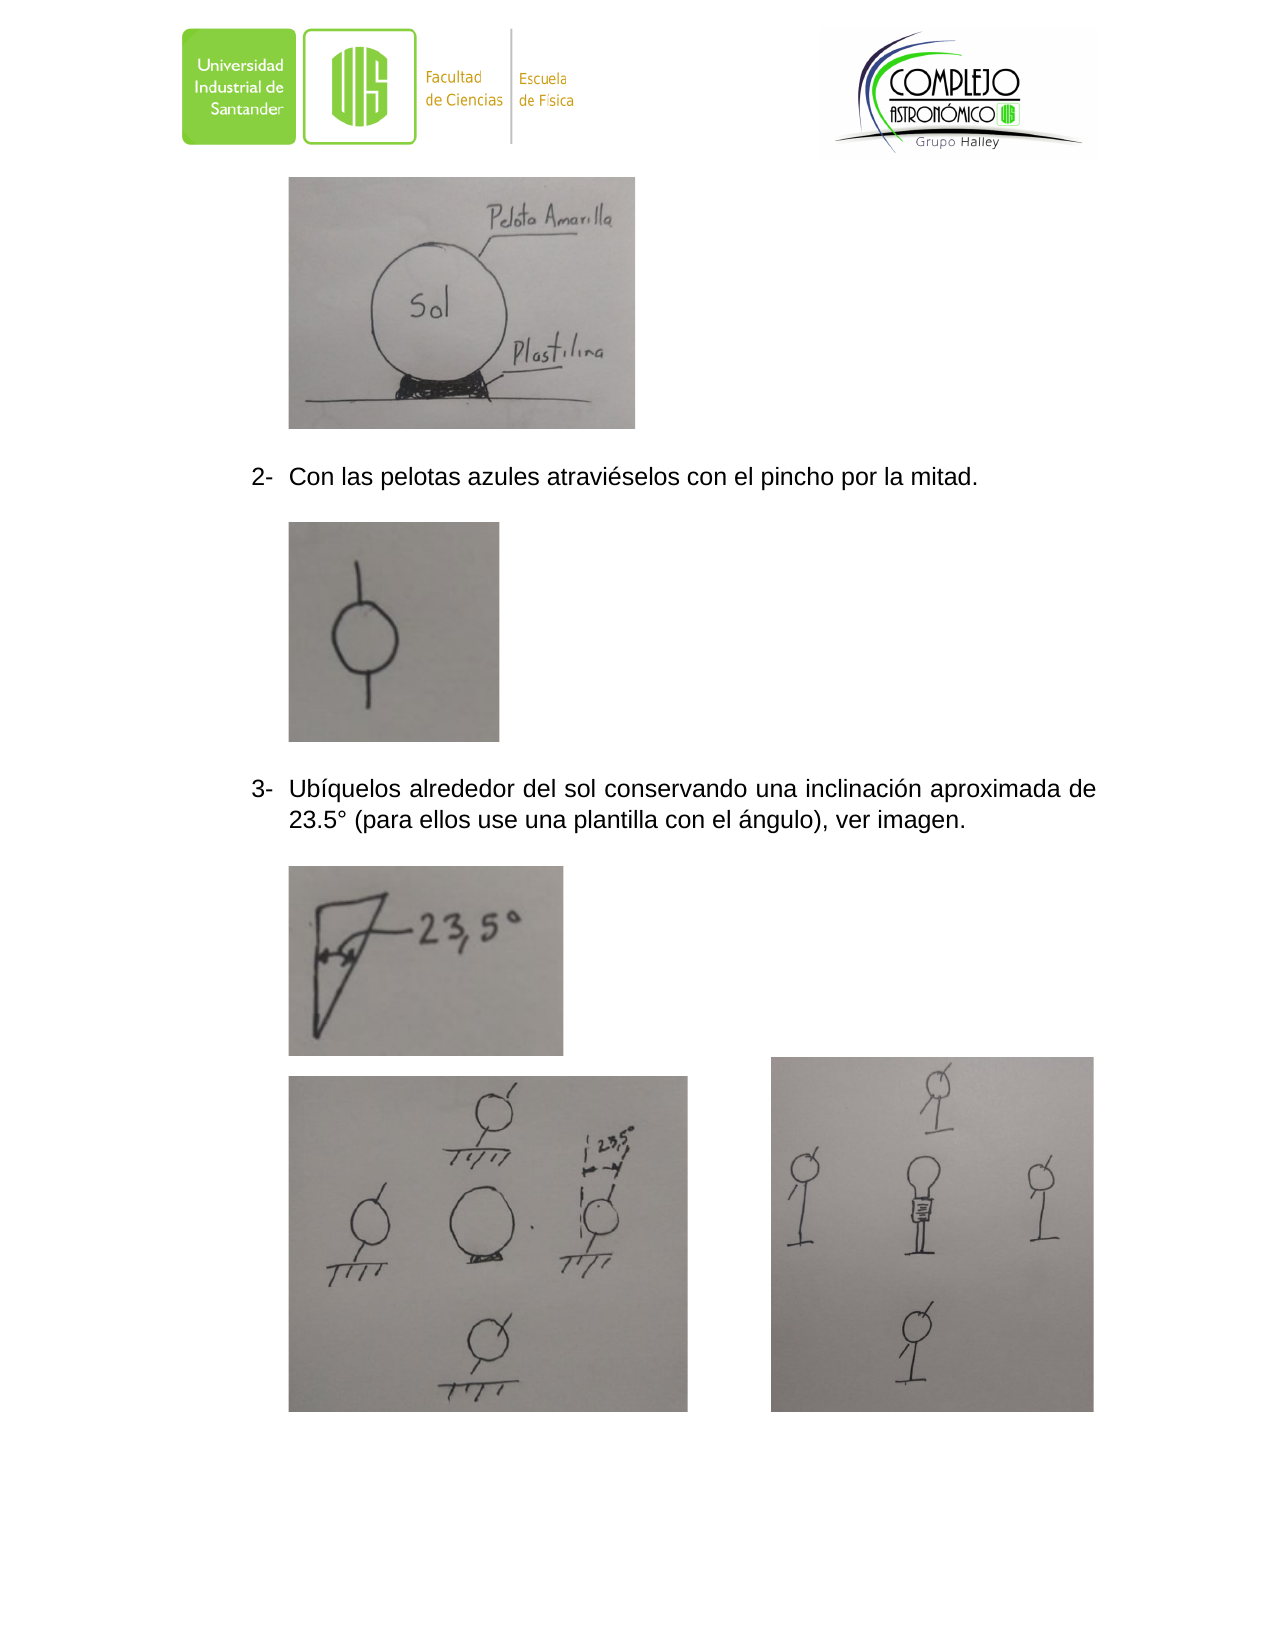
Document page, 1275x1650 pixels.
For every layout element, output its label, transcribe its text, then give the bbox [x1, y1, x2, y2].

picture [771, 1057, 1094, 1412]
picture [288, 522, 500, 742]
picture [177, 26, 582, 149]
list Con las pelotas azules atraviéselos con el pincho por la mitad. [251, 461, 1098, 490]
picture [288, 177, 636, 429]
list Ubíquelos alrededor del sol conservando una inclinación aproximada de 23.5° (para ellos use una plantilla con el ángulo), ver imagen. [251, 774, 1098, 834]
picture [288, 866, 564, 1056]
picture [288, 1076, 688, 1412]
picture [819, 26, 1098, 160]
